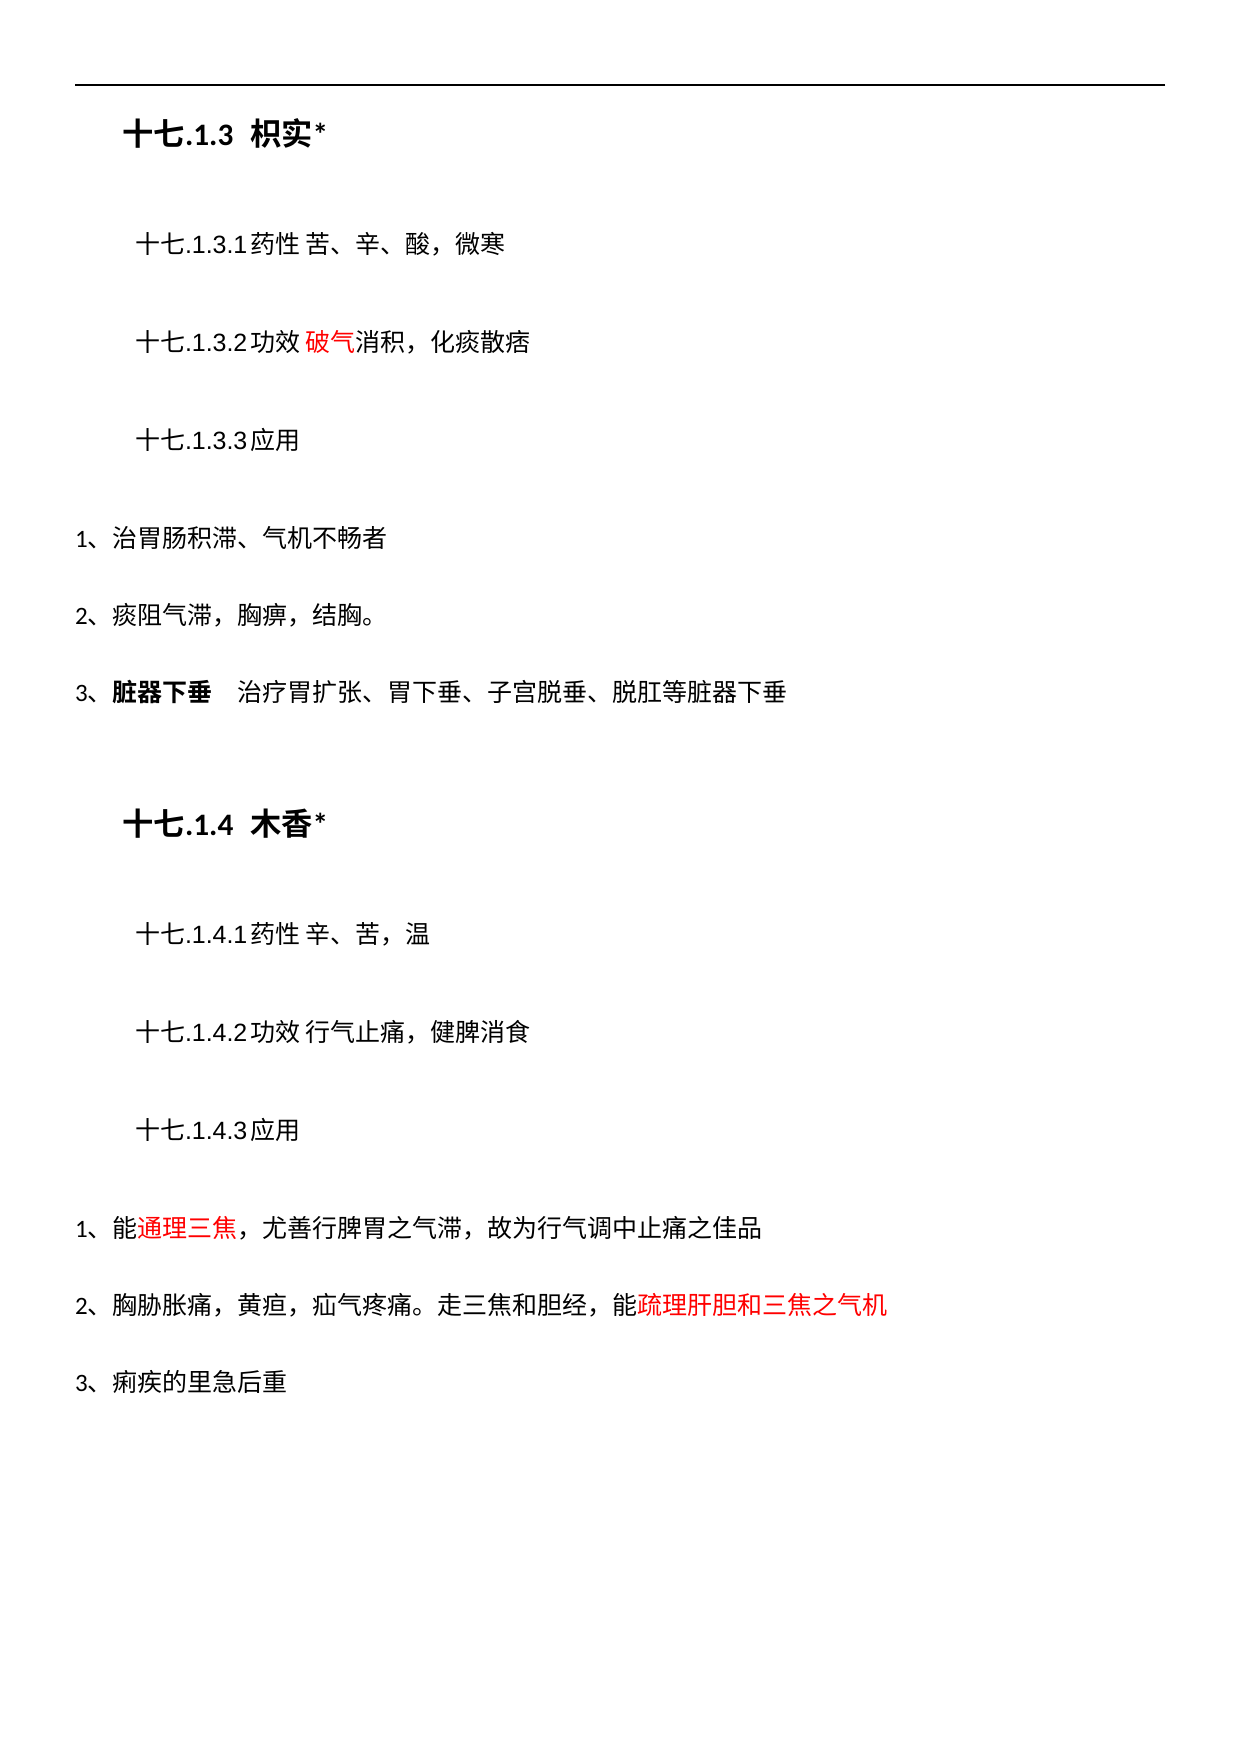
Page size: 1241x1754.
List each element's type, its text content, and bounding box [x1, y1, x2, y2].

subtitle 木香* [122, 787, 1165, 855]
list 痢疾的里急后重 [75, 1346, 1165, 1414]
list 能通理三焦，尤善行脾胃之气滞，故为行气调中止痛之佳品 [75, 1192, 1165, 1260]
subtitle 枳实* [122, 98, 1165, 166]
subtitle 功效 破气消积，化痰散痞 [122, 307, 1165, 375]
list 脏器下垂 治疗胃扩张、胃下垂、子宫脱垂、脱肛等脏器下垂 [75, 656, 1165, 724]
subtitle 应用 [122, 1094, 1165, 1162]
subtitle 药性 苦、辛、酸，微寒 [122, 209, 1165, 277]
list 痰阻气滞，胸痹，结胸。 [75, 579, 1165, 647]
subtitle 药性 辛、苦，温 [122, 899, 1165, 967]
list 治胃肠积滞、气机不畅者 [75, 502, 1165, 570]
subtitle 功效 行气止痛，健脾消食 [122, 997, 1165, 1064]
subtitle 应用 [122, 405, 1165, 473]
list 胸胁胀痛，黄疸，疝气疼痛。走三焦和胆经，能疏理肝胆和三焦之气机 [75, 1269, 1165, 1337]
